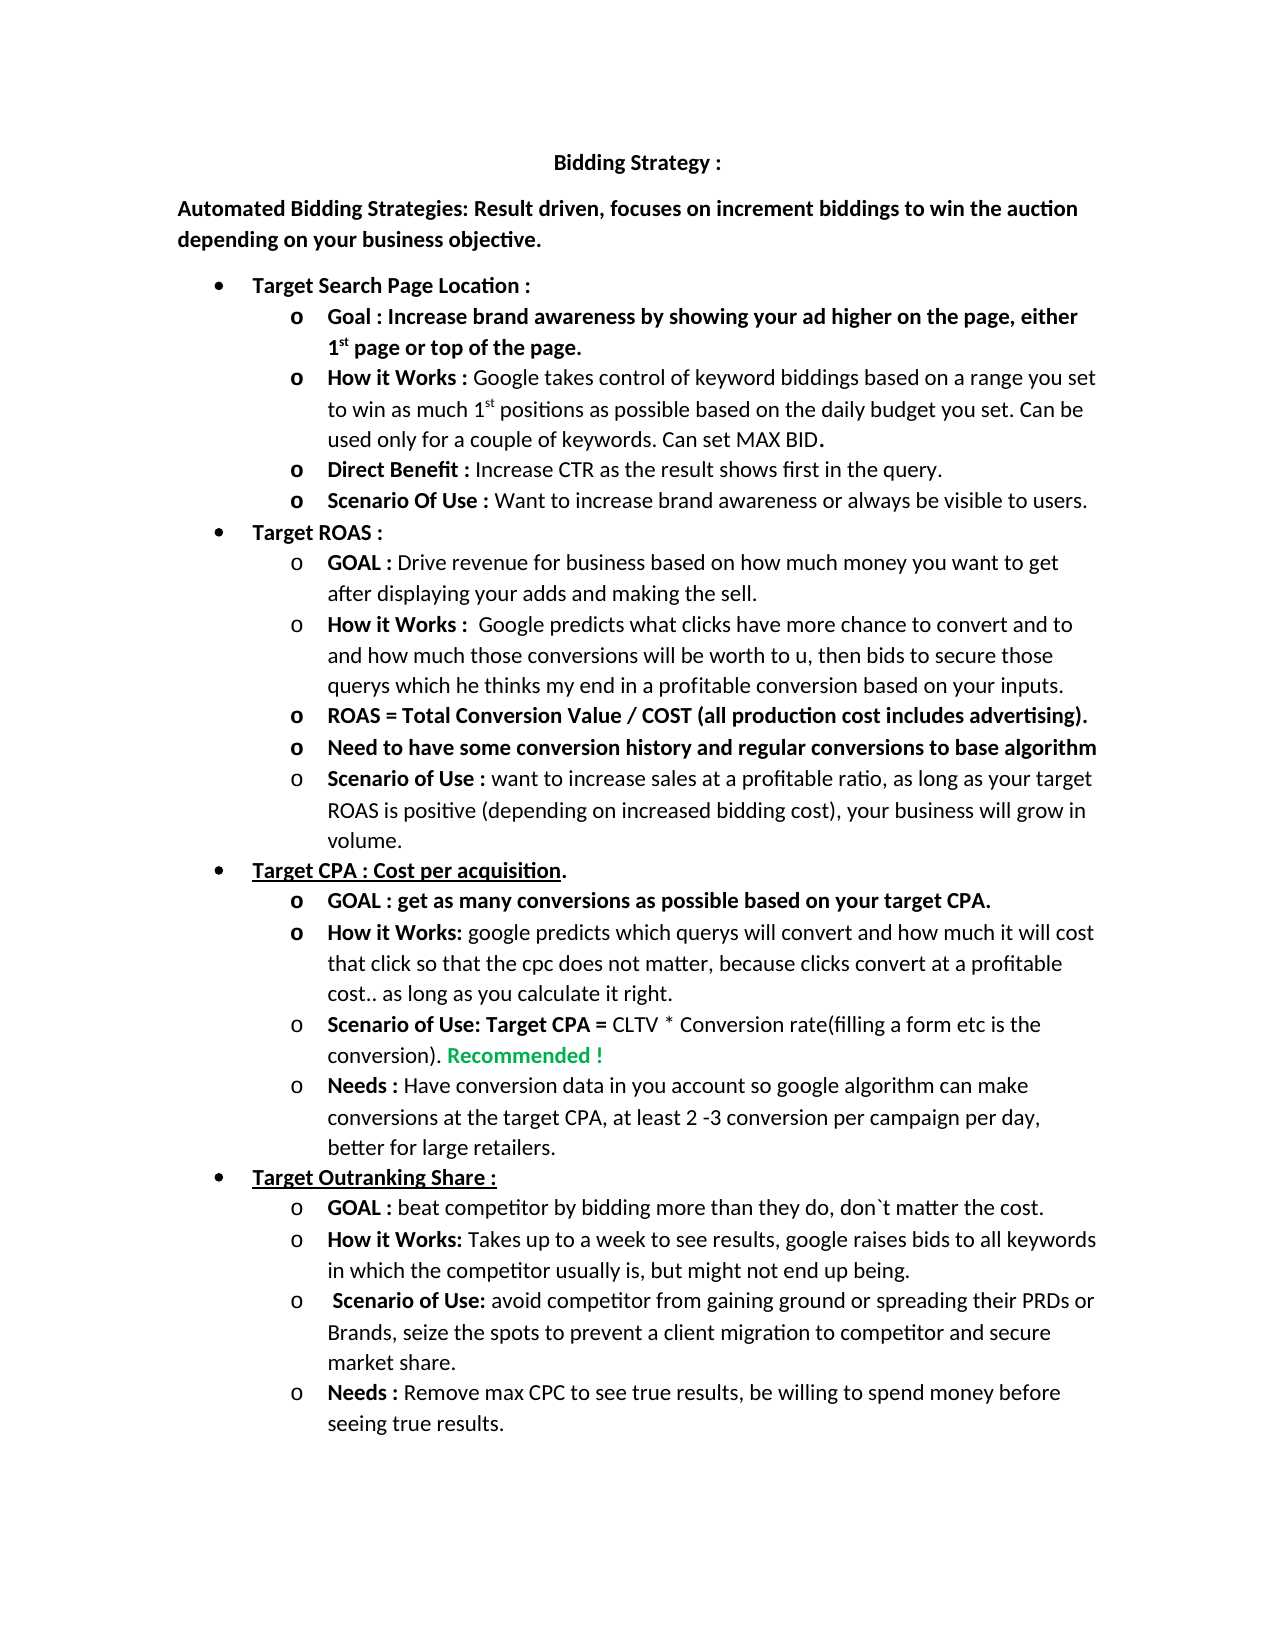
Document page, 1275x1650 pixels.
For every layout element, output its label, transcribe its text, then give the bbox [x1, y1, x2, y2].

list Scenario of Use : want to increase sales at a profitable ratio, as long as your target ROAS is positive (depending on increased bidding cost), your business will grow in volume. [290, 764, 1098, 854]
list How it Works: google predicts which querys will convert and how much it will cost that click so that the cpc does not matter, because clicks convert at a profitable cost.. as long as you calculate it right. [290, 918, 1098, 1007]
list GOAL : Drive revenue for business based on how much money you want to get after displaying your adds and making the sell. [290, 548, 1098, 608]
list Target ROAS : [215, 518, 1098, 546]
list Scenario Of Use : Want to increase brand awareness or always be visible to users. [290, 487, 1098, 516]
list Target Search Page Location : [215, 272, 1098, 299]
list Scenario of Use: Target CPA = CLTV * Conversion rate(filling a form etc is the conversion). Recommended ! [290, 1010, 1098, 1069]
list How it Works: Takes up to a week to see results, google raises bids to all keywords in which the competitor usually is, but might not end up being. [290, 1225, 1098, 1284]
list Scenario of Use: avoid competitor from gaining ground or spreading their PRDs or Brands, seize the spots to prevent a client migration to competitor and secure market share. [290, 1286, 1098, 1376]
list Direct Benefit : Increase CTR as the result shows first in the query. [290, 455, 1098, 484]
list GOAL : get as many conversions as possible based on your target CPA. [290, 886, 1098, 916]
list How it Works : Google takes control of keyword biddings based on a range you set to win as much 1st positions as possible based on the daily budget you set. Can be used only for a couple of keywords. Can set MAX BID. [290, 363, 1098, 453]
list Needs : Have conversion data in you account so google algorithm can make conversions at the target CPA, at least 2 -3 conversion per campaign per day, better for large retailers. [290, 1071, 1098, 1161]
list Need to have some conversion history and regular conversions to base algorithm [290, 733, 1098, 762]
list GOAL : beat competitor by bidding more than they do, don`t matter the cost. [290, 1193, 1098, 1222]
list How it Works : Google predicts what clicks have more chance to convert and to and how much those conversions will be worth to u, then bids to secure those querys which he thinks my end in a profitable conversion based on your inputs. [290, 610, 1098, 699]
list Goal : Increase brand awareness by showing your ad higher on the page, either 1st page or top of the page. [290, 302, 1098, 361]
text Automated Bidding Strategies: Result driven, focuses on increment biddings to win the auction depending on your business objective. [177, 194, 1098, 253]
list Needs : Remove max CPC to see true results, be willing to spend money before seeing true results. [290, 1378, 1098, 1437]
list Target CPA : Cost per acquisition. [215, 856, 1098, 884]
list ROAS = Total Conversion Value / COST (all production cost includes advertising). [290, 702, 1098, 731]
list Target Outranking Share : [215, 1163, 1098, 1191]
text Bidding Strategy : [177, 148, 1098, 176]
